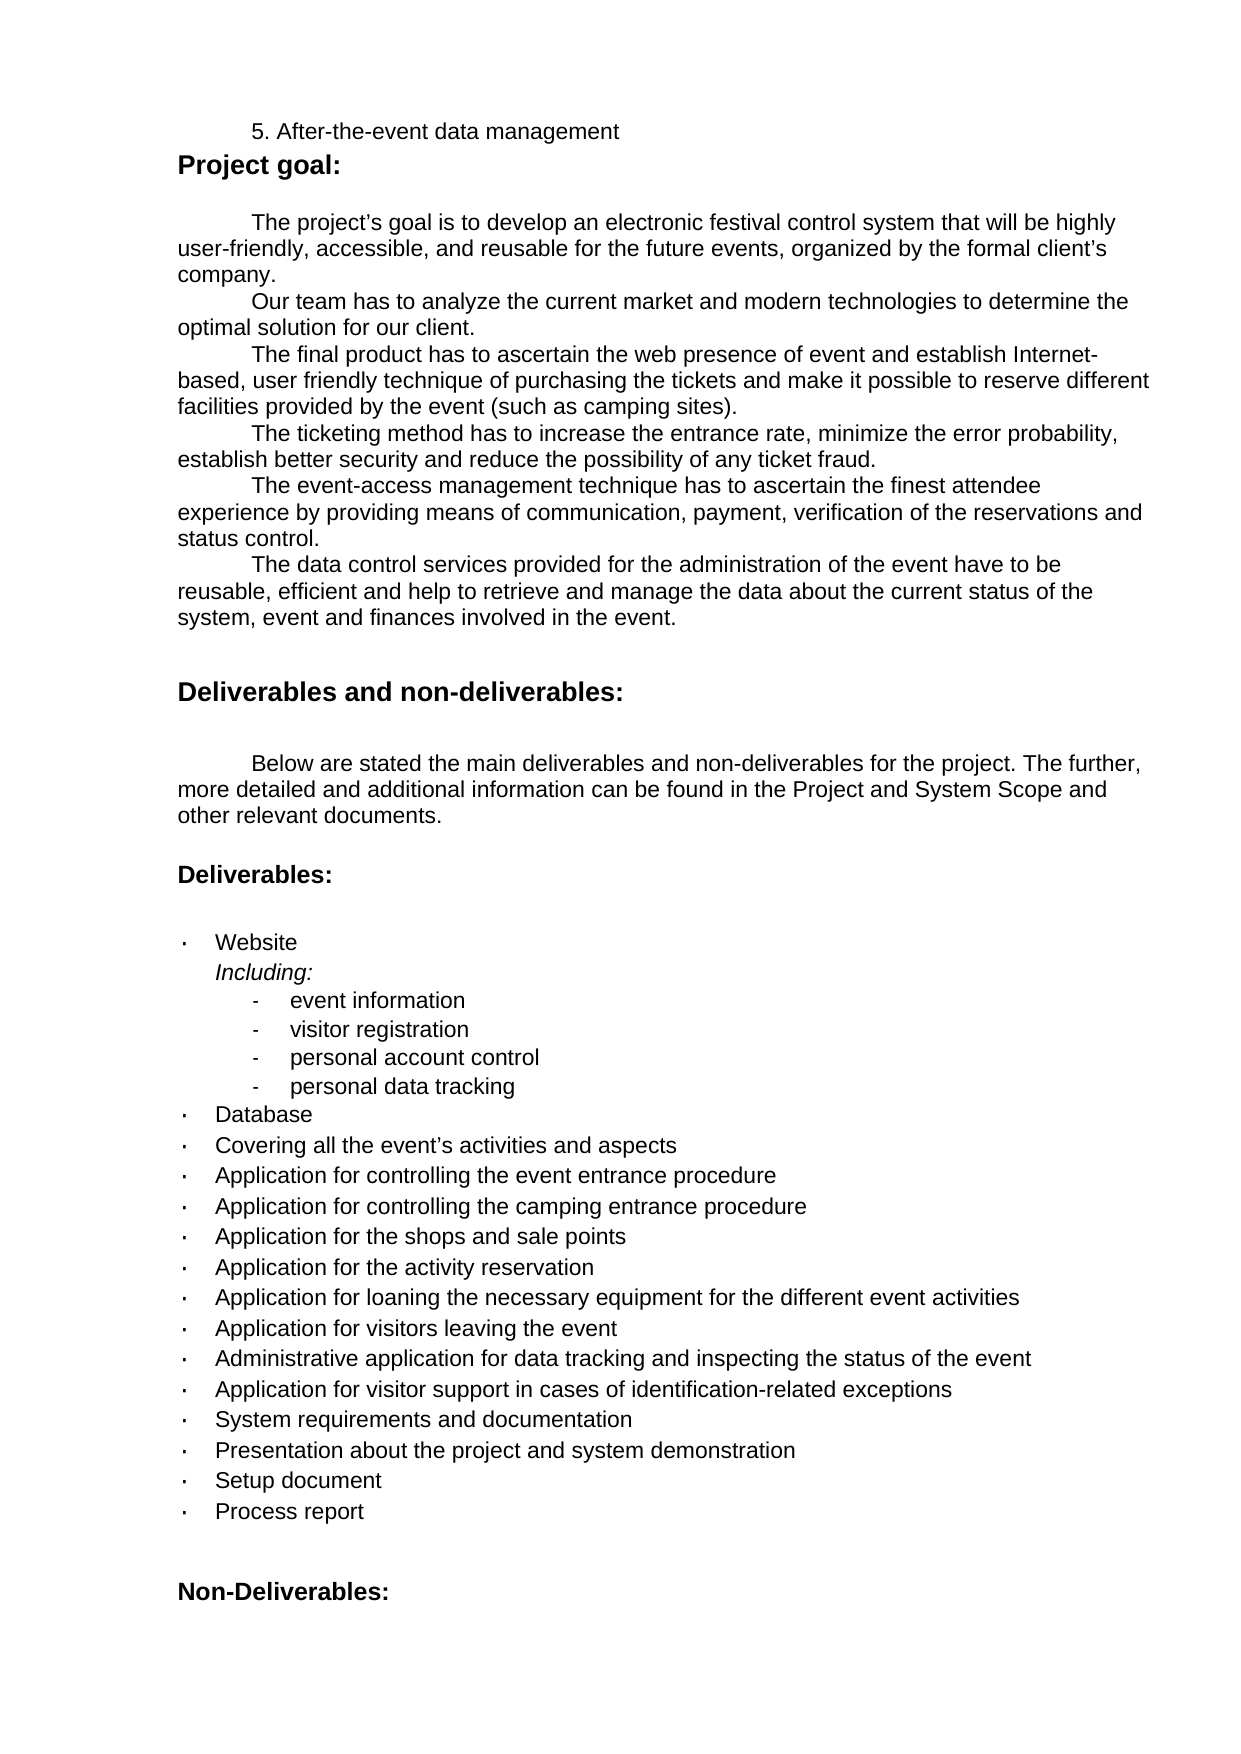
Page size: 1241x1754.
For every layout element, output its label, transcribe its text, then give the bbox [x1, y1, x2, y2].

subtitle Non-Deliverables: [177, 1577, 1152, 1606]
list Presentation about the project and system demonstration [177, 1437, 1152, 1465]
text The project’s goal is to develop an electronic festival control system that will be highly user-friendly, accessible, and reusable for the future events, organized by the formal client’s company. [177, 209, 1152, 288]
subtitle Deliverables and non-deliverables: [177, 676, 1152, 747]
list System requirements and documentation [177, 1406, 1152, 1435]
text Below are stated the main deliverables and non-deliverables for the project. The further, more detailed and additional information can be found in the Project and System Scope and other relevant documents. [177, 749, 1152, 828]
list Application for controlling the event entrance procedure [177, 1162, 1152, 1191]
list Administrative application for data tracking and inspecting the status of the event [177, 1345, 1152, 1374]
list visitor registration [252, 1016, 1152, 1042]
list Application for the activity reservation [177, 1254, 1152, 1282]
list Application for loaning the necessary equipment for the different event activities [177, 1284, 1152, 1313]
list Application for visitors leaving the event [177, 1315, 1152, 1343]
list Database [177, 1101, 1152, 1129]
list Process report [177, 1498, 1152, 1526]
list Application for controlling the camping entrance procedure [177, 1193, 1152, 1221]
list Website Including: [177, 928, 1152, 985]
list Setup document [177, 1467, 1152, 1496]
list Covering all the event’s activities and aspects [177, 1132, 1152, 1160]
list personal account control [252, 1044, 1152, 1071]
list personal data tracking [252, 1073, 1152, 1099]
list Application for visitor support in cases of identification-related exceptions [177, 1376, 1152, 1404]
subtitle Deliverables: [177, 860, 1152, 926]
text The final product has to ascertain the web presence of event and establish Internet-based, user friendly technique of purchasing the tickets and make it possible to reserve different facilities provided by the event (such as camping sites). The ticketing method has to increase the entrance rate, minimize the error probability, establish better security and reduce the possibility of any ticket fraud. The event-access management technique has to ascertain the finest attendee experience by providing means of communication, payment, verification of the reservations and status control. The data control services provided for the administration of the event have to be reusable, efficient and help to retrieve and manage the data about the current status of the system, event and finances involved in the event. [177, 341, 1152, 630]
text Our team has to analyze the current market and modern technologies to determine the optimal solution for our client. [177, 288, 1152, 341]
subtitle Project goal: [177, 149, 1152, 180]
text 5. After-the-event data management [177, 118, 1152, 144]
list event information [252, 987, 1152, 1014]
list Application for the shops and sale points [177, 1223, 1152, 1252]
